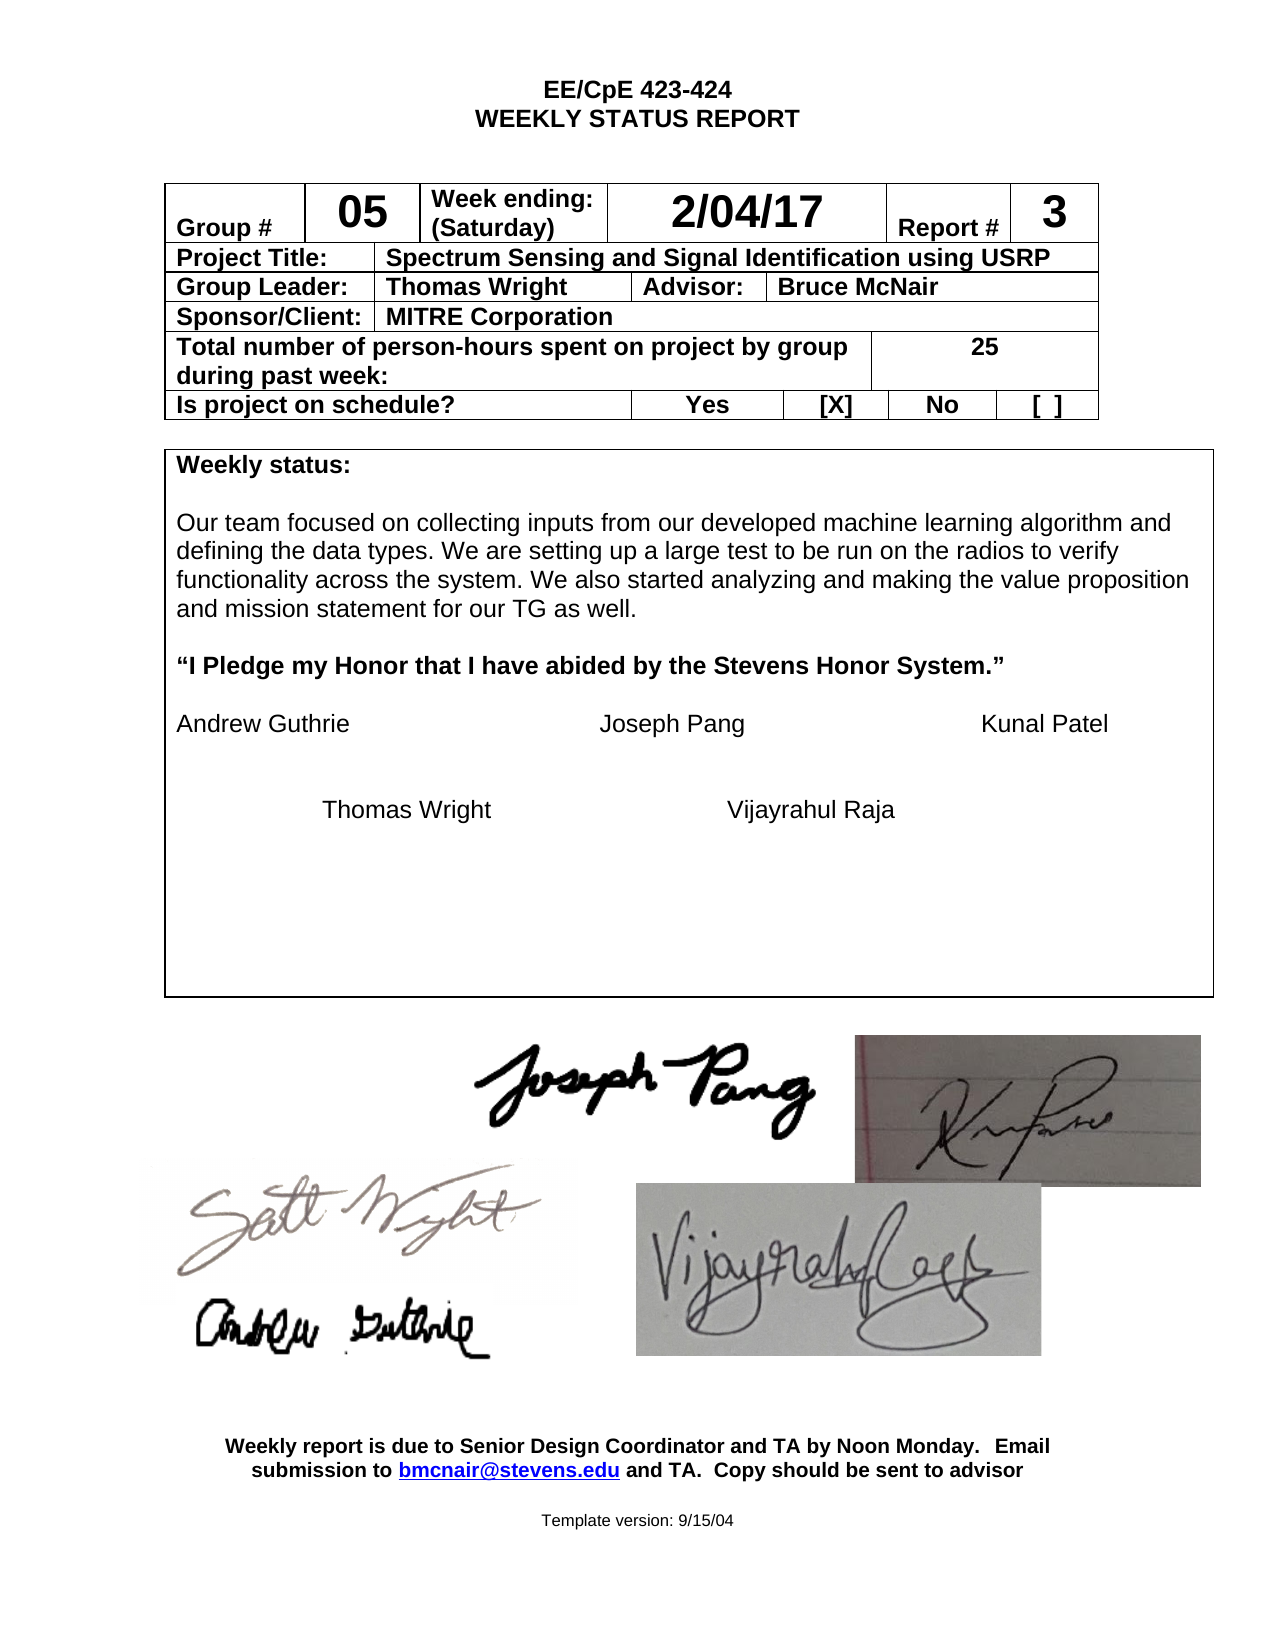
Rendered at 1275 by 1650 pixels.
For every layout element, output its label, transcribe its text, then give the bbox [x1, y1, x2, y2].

table_cell Yes [632, 391, 783, 419]
table_cell Project Title: [166, 243, 374, 271]
table_cell [ ] [997, 391, 1098, 419]
table_cell MITRE Corporation [375, 302, 1098, 331]
picture [443, 1017, 833, 1148]
table_cell Thomas Wright [375, 273, 631, 301]
table_cell Sponsor/Client: [166, 302, 374, 331]
table_cell Advisor: [632, 273, 766, 301]
table_cell Group Leader: [166, 273, 374, 301]
table_cell 25 [872, 332, 1098, 389]
table_header 3 [1011, 184, 1098, 242]
table_header 05 [306, 184, 419, 242]
table_cell No [889, 391, 996, 419]
table_header Weekly status: Our team focused on collecting inputs from our developed machine learning algorithm and defining the data types. We are setting up a large test to be run on the radios to verify functionality across the system. We also started analyzing and making the value proposition and mission statement for our TG as well. “I Pledge my Honor that I have abided by the Stevens Honor System.” Andrew Guthrie Joseph Pang Kunal Patel Thomas Wright Vijayrahul Raja [166, 450, 1213, 996]
table_cell Bruce McNair [767, 273, 1098, 301]
table_header Week ending: (Saturday) [421, 184, 607, 242]
picture [139, 1158, 578, 1364]
picture [636, 1035, 1201, 1356]
table_header 2/04/17 [608, 184, 886, 242]
table_cell Is project on schedule? [166, 391, 631, 419]
table_cell Spectrum Sensing and Signal Identification using USRP [375, 243, 1098, 271]
table_cell [X] [784, 391, 888, 419]
table_cell Total number of person-hours spent on project by group during past week: [166, 332, 871, 389]
table_header Report # [887, 184, 1010, 242]
table_header Group # [166, 184, 304, 242]
